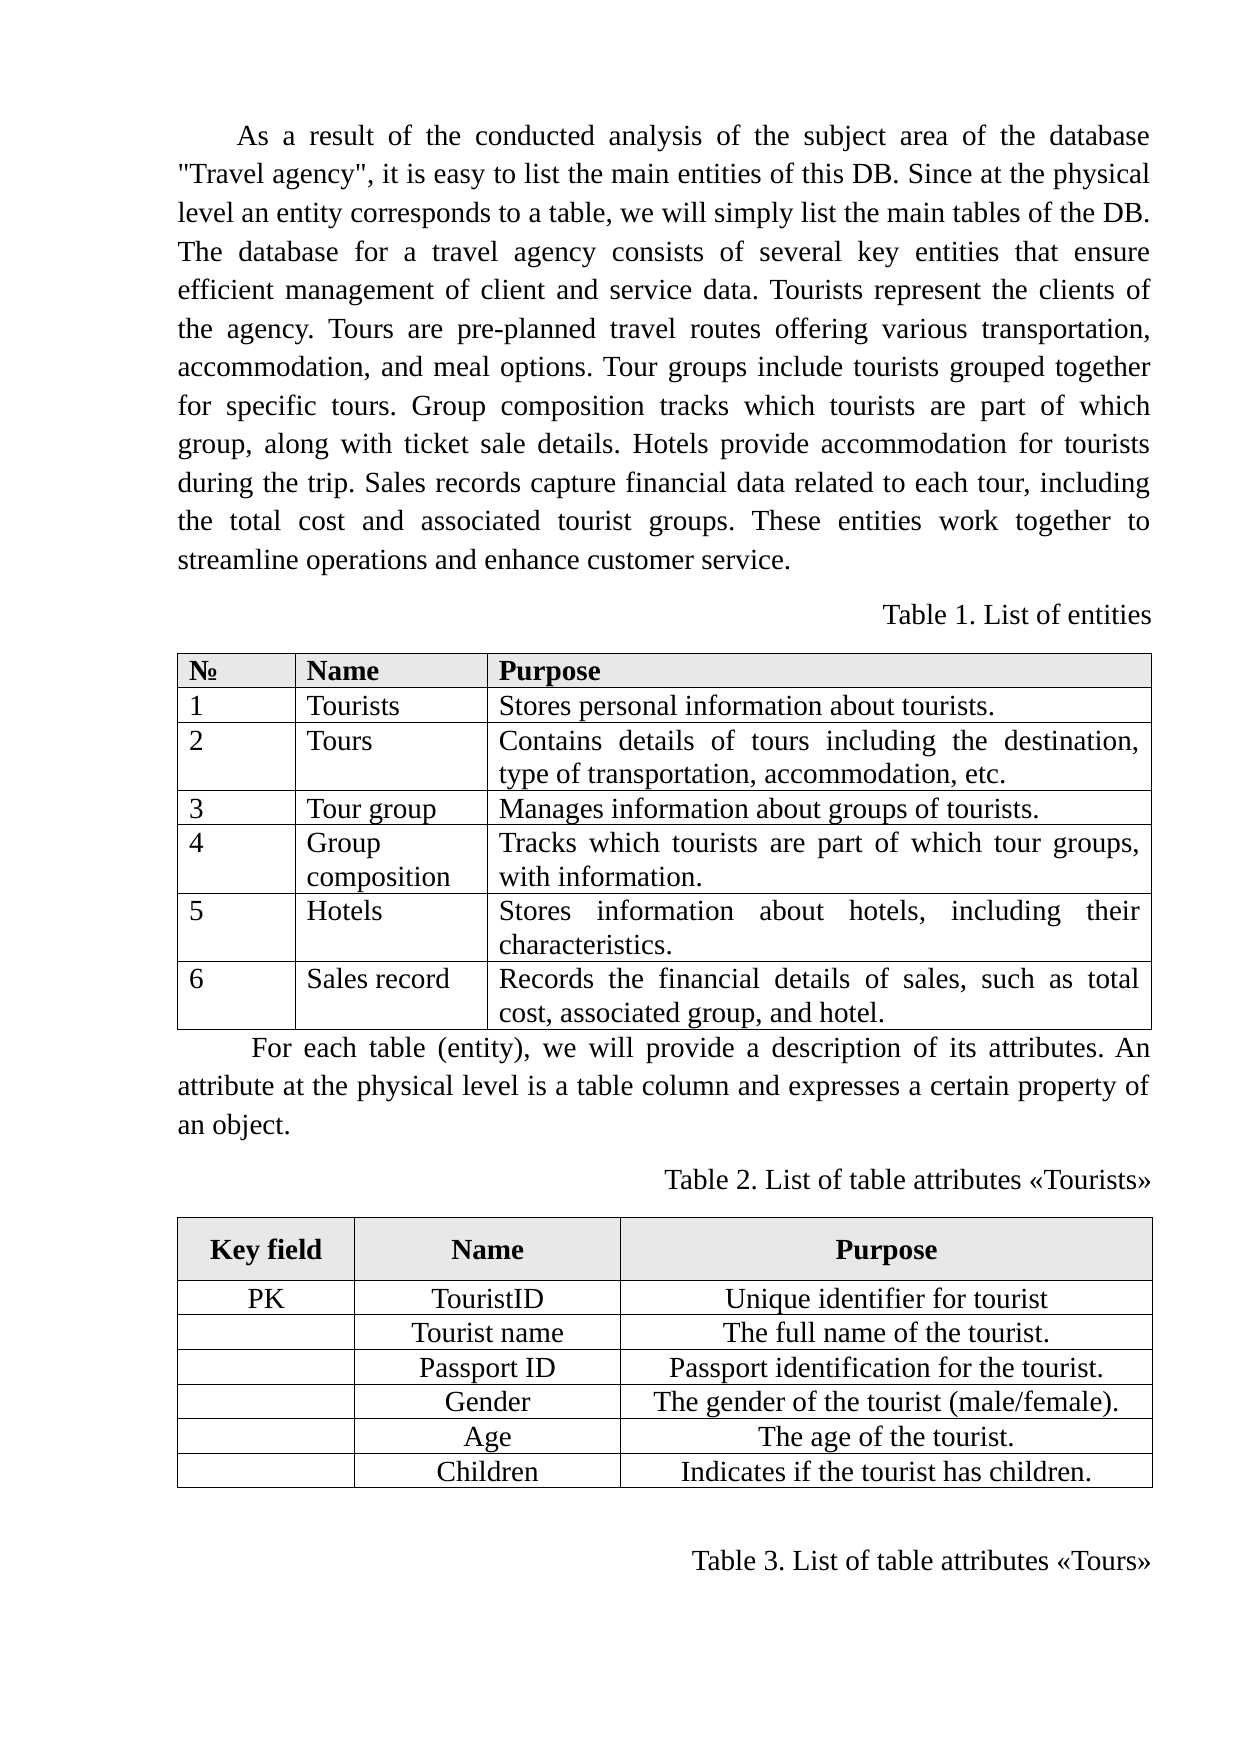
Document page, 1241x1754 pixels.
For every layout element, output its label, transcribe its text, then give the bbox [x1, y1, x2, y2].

table_cell Sales record [296, 962, 487, 1029]
table_cell The age of the tourist. [621, 1419, 1152, 1453]
table_header Purpose [621, 1218, 1152, 1280]
table_cell 6 [178, 962, 295, 1029]
table_cell 4 [178, 825, 295, 892]
table_cell Contains details of tours including the destination, type of transportation, accommodation, etc. [488, 723, 1151, 790]
table_cell Unique identifier for tourist [621, 1281, 1152, 1314]
table_cell Tourists [296, 688, 487, 722]
table_cell 5 [178, 894, 295, 961]
table_cell Passport ID [355, 1350, 620, 1383]
table_cell Tours [296, 723, 487, 790]
table_header № [178, 654, 295, 687]
table_cell 2 [178, 723, 295, 790]
table_cell Children [355, 1454, 620, 1487]
table_cell [178, 1315, 354, 1349]
table_cell Stores information about hotels, including their characteristics. [488, 894, 1151, 961]
table_cell Manages information about groups of tourists. [488, 791, 1151, 824]
table_cell [178, 1350, 354, 1383]
table_cell Group composition [296, 825, 487, 892]
table_header Key field [178, 1218, 354, 1280]
table_cell [178, 1454, 354, 1487]
text Table 1. List of entities [177, 597, 1152, 631]
table_cell Gender [355, 1385, 620, 1418]
table_cell The gender of the tourist (male/female). [621, 1385, 1152, 1418]
text As a result of the conducted analysis of the subject area of the database "Travel agency", it is easy to list the main entities of this DB. Since at the physical level an entity corresponds to a table, we will simply list the main tables of the DB. The database for a travel agency consists of several key entities that ensure efficient management of client and service data. Tourists represent the clients of the agency. Tours are pre-planned travel routes offering various transportation, accommodation, and meal options. Tour groups include tourists grouped together for specific tours. Group composition tracks which tourists are part of which group, along with ticket sale details. Hotels provide accommodation for tourists during the trip. Sales records capture financial data related to each tour, including the total cost and associated tourist groups. These entities work together to streamline operations and enhance customer service. [177, 118, 1152, 576]
list Table 3. List of table attributes «Tours» [252, 1543, 1152, 1577]
table_cell Tour group [296, 791, 487, 824]
table_cell The full name of the tourist. [621, 1315, 1152, 1349]
table_cell Tourist name [355, 1315, 620, 1349]
table_cell PK [178, 1281, 354, 1314]
table_cell 3 [178, 791, 295, 824]
table_cell Records the financial details of sales, such as total cost, associated group, and hotel. [488, 962, 1151, 1029]
table_header Purpose [488, 654, 1151, 687]
text Table 2. List of table attributes «Tourists» [177, 1162, 1152, 1196]
table_cell Passport identification for the tourist. [621, 1350, 1152, 1383]
table_cell [178, 1385, 354, 1418]
table_cell Stores personal information about tourists. [488, 688, 1151, 722]
table_cell Tracks which tourists are part of which tour groups, with information. [488, 825, 1151, 892]
table_cell [178, 1419, 354, 1453]
table_cell Hotels [296, 894, 487, 961]
table_header Name [355, 1218, 620, 1280]
table_header Name [296, 654, 487, 687]
table_cell TouristID [355, 1281, 620, 1314]
text For each table (entity), we will provide a description of its attributes. An attribute at the physical level is a table column and expresses a certain property of an object. [177, 1030, 1152, 1140]
table_cell 1 [178, 688, 295, 722]
table_cell Age [355, 1419, 620, 1453]
table_cell Indicates if the tourist has children. [621, 1454, 1152, 1487]
